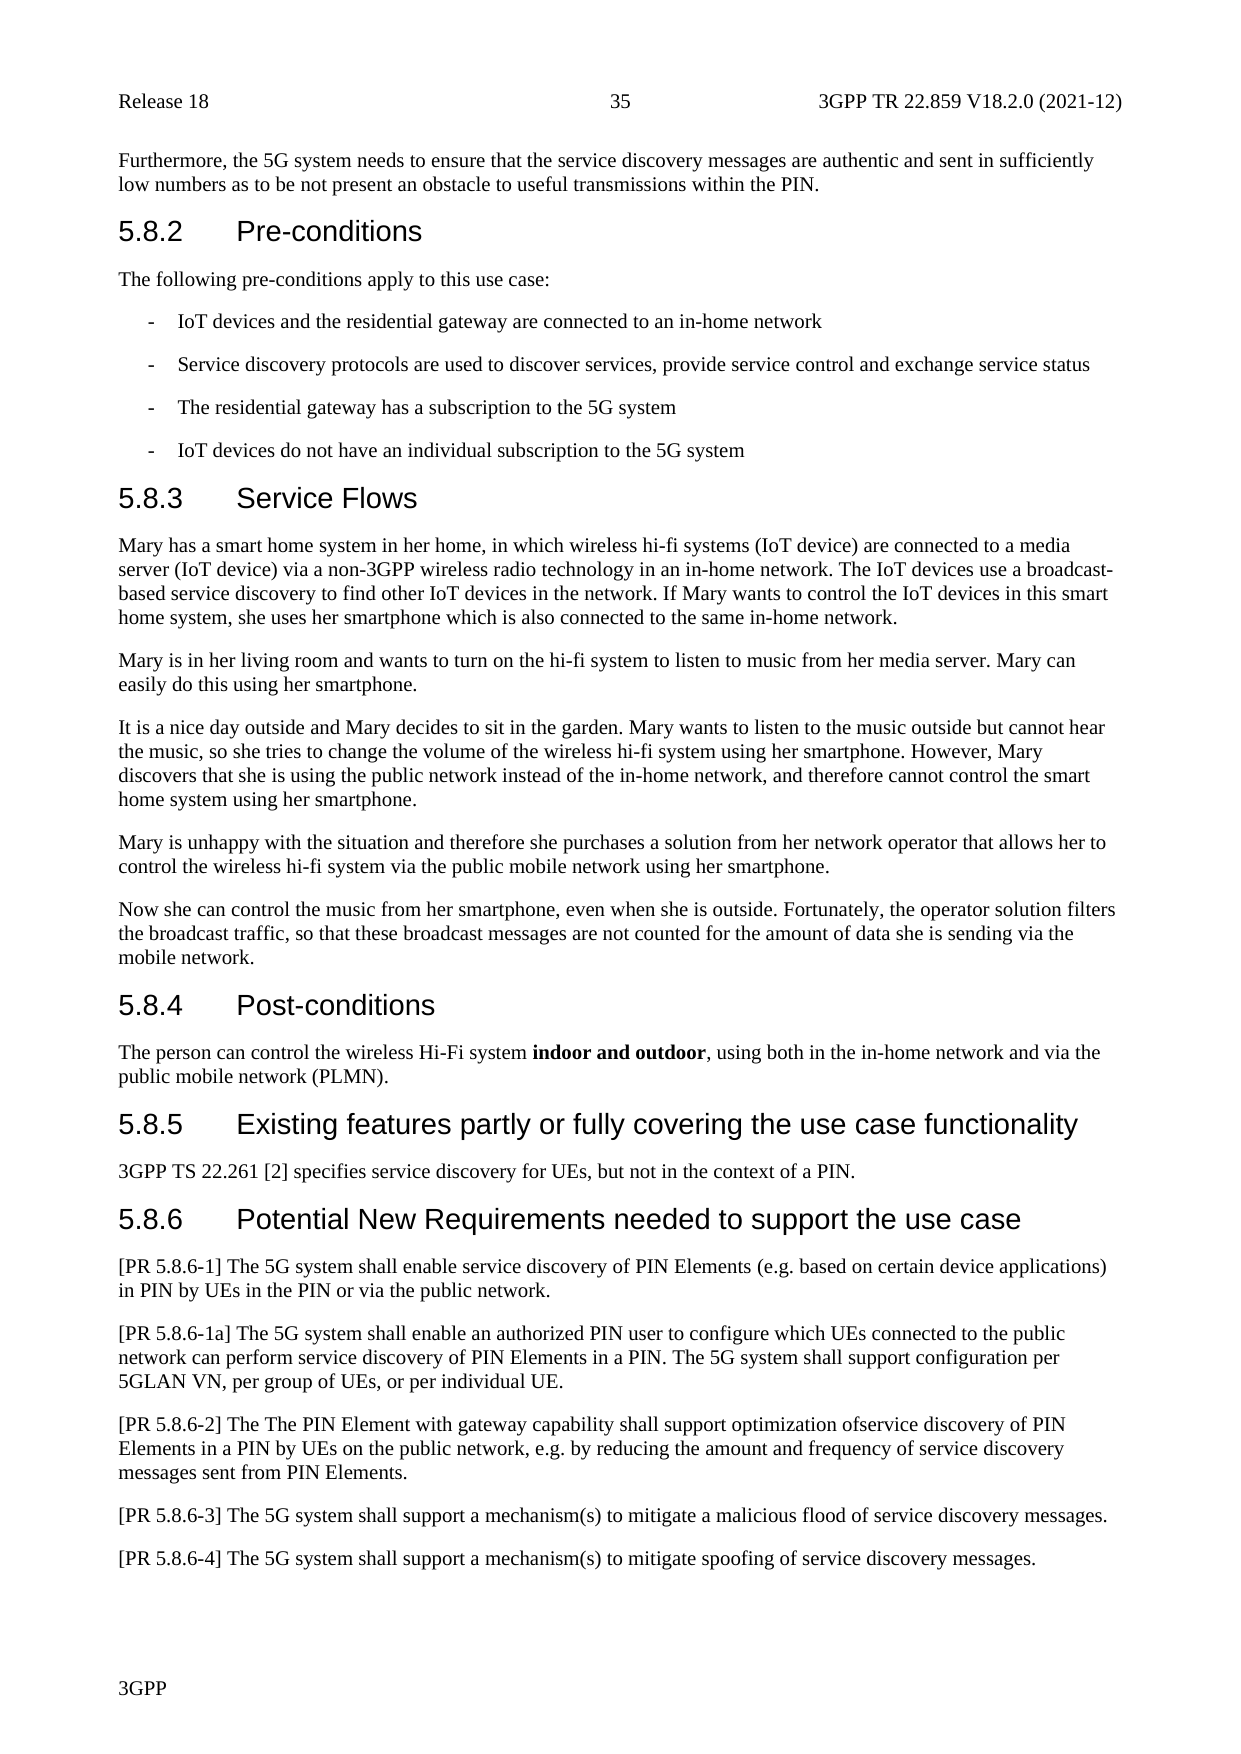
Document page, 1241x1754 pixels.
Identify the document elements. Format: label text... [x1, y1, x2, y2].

text - IoT devices and the residential gateway are connected to an in-home network [148, 309, 1122, 333]
text The person can control the wireless Hi-Fi system indoor and outdoor, using both in the in-home network and via the public mobile network (PLMN). [118, 1040, 1122, 1088]
subtitle 5.8.5 Existing features partly or fully covering the use case functionality [118, 1107, 1122, 1140]
subtitle 5.8.6 Potential New Requirements needed to support the use case [118, 1202, 1122, 1236]
subtitle 5.8.3 Service Flows [118, 481, 1122, 514]
text The following pre-conditions apply to this use case: [118, 267, 1122, 291]
text [PR 5.8.6-2] The The PIN Element with gateway capability shall support optimization ofservice discovery of PIN Elements in a PIN by UEs on the public network, e.g. by reducing the amount and frequency of service discovery messages sent from PIN Elements. [118, 1412, 1122, 1484]
text Now she can control the music from her smartphone, even when she is outside. Fortunately, the operator solution filters the broadcast traffic, so that these broadcast messages are not counted for the amount of data she is sending via the mobile network. [118, 897, 1122, 969]
text [PR 5.8.6-1a] The 5G system shall enable an authorized PIN user to configure which UEs connected to the public network can perform service discovery of PIN Elements in a PIN. The 5G system shall support configuration per 5GLAN VN, per group of UEs, or per individual UE. [118, 1321, 1122, 1393]
text [PR 5.8.6-3] The 5G system shall support a mechanism(s) to mitigate a malicious flood of service discovery messages. [118, 1503, 1122, 1527]
text Mary is unhappy with the situation and therefore she purchases a solution from her network operator that allows her to control the wireless hi-fi system via the public mobile network using her smartphone. [118, 830, 1122, 878]
subtitle 5.8.2 Pre-conditions [118, 214, 1122, 248]
text Furthermore, the 5G system needs to ensure that the service discovery messages are authentic and sent in sufficiently low numbers as to be not present an obstacle to useful transmissions within the PIN. [118, 147, 1122, 196]
text [PR 5.8.6-4] The 5G system shall support a mechanism(s) to mitigate spoofing of service discovery messages. [118, 1546, 1122, 1570]
text It is a nice day outside and Mary decides to sit in the garden. Mary wants to listen to the music outside but cannot hear the music, so she tries to change the volume of the wireless hi-fi system using her smartphone. However, Mary discovers that she is using the public network instead of the in-home network, and therefore cannot control the smart home system using her smartphone. [118, 715, 1122, 811]
text Mary has a smart home system in her home, in which wireless hi-fi systems (IoT device) are connected to a media server (IoT device) via a non-3GPP wireless radio technology in an in-home network. The IoT devices use a broadcast-based service discovery to find other IoT devices in the network. If Mary wants to control the IoT devices in this smart home system, she uses her smartphone which is also connected to the same in-home network. [118, 533, 1122, 629]
text [PR 5.8.6-1] The 5G system shall enable service discovery of PIN Elements (e.g. based on certain device applications) in PIN by UEs in the PIN or via the public network. [118, 1254, 1122, 1302]
text - The residential gateway has a subscription to the 5G system [148, 395, 1122, 419]
subtitle 5.8.4 Post-conditions [118, 988, 1122, 1021]
text - Service discovery protocols are used to discover services, provide service control and exchange service status [148, 352, 1122, 376]
text Mary is in her living room and wants to turn on the hi-fi system to listen to music from her media server. Mary can easily do this using her smartphone. [118, 648, 1122, 696]
text 3GPP TS 22.261 [2] specifies service discovery for UEs, but not in the context of a PIN. [118, 1159, 1122, 1183]
text - IoT devices do not have an individual subscription to the 5G system [148, 438, 1122, 462]
